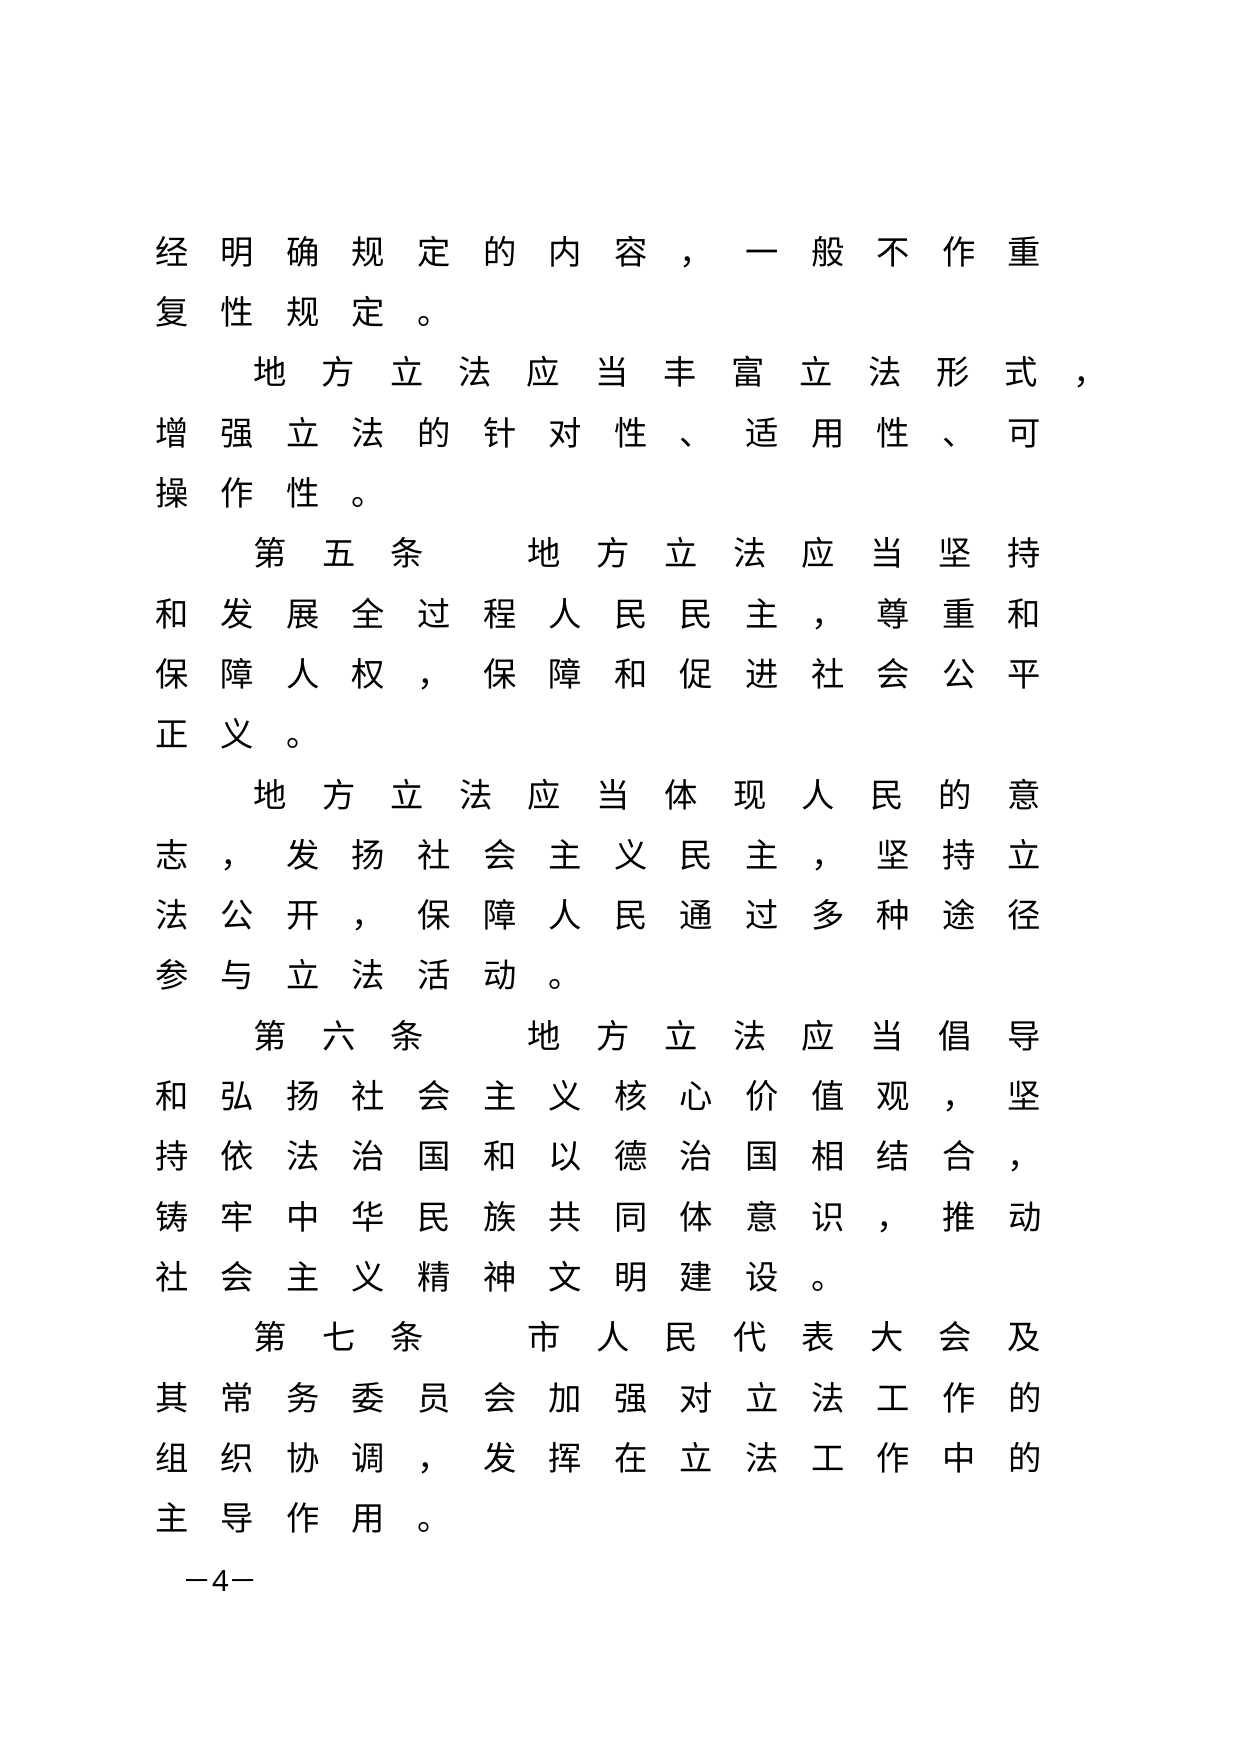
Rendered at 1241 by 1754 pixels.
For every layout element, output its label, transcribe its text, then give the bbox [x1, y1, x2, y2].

text 第四条 地方立法应当符合宪法的规定、原则和精神，依照法定的权限和程序，从国家整体利益出发，维护社会主义法制的统一、尊严、权威，适应本市经济社会发展和全面深化改革的要求，突出地方特色，对上位法已经明确规定的内容，一般不作重复性规定。 [155, 219, 1073, 340]
text 地方立法应当体现人民的意志，发扬社会主义民主，坚持立法公开，保障人民通过多种途径参与立法活动。 [155, 762, 1073, 1003]
text 地方立法应当丰富立法形式，增强立法的针对性、适用性、可操作性。 [155, 340, 1073, 521]
text 第六条 地方立法应当倡导和弘扬社会主义核心价值观，坚持依法治国和以德治国相结合，铸牢中华民族共同体意识，推动社会主义精神文明建设。 [155, 1003, 1073, 1305]
text 第五条 地方立法应当坚持和发展全过程人民民主，尊重和保障人权，保障和促进社会公平正义。 [155, 521, 1073, 762]
text 第七条 市人民代表大会及其常务委员会加强对立法工作的组织协调，发挥在立法工作中的主导作用。 [155, 1305, 1073, 1546]
